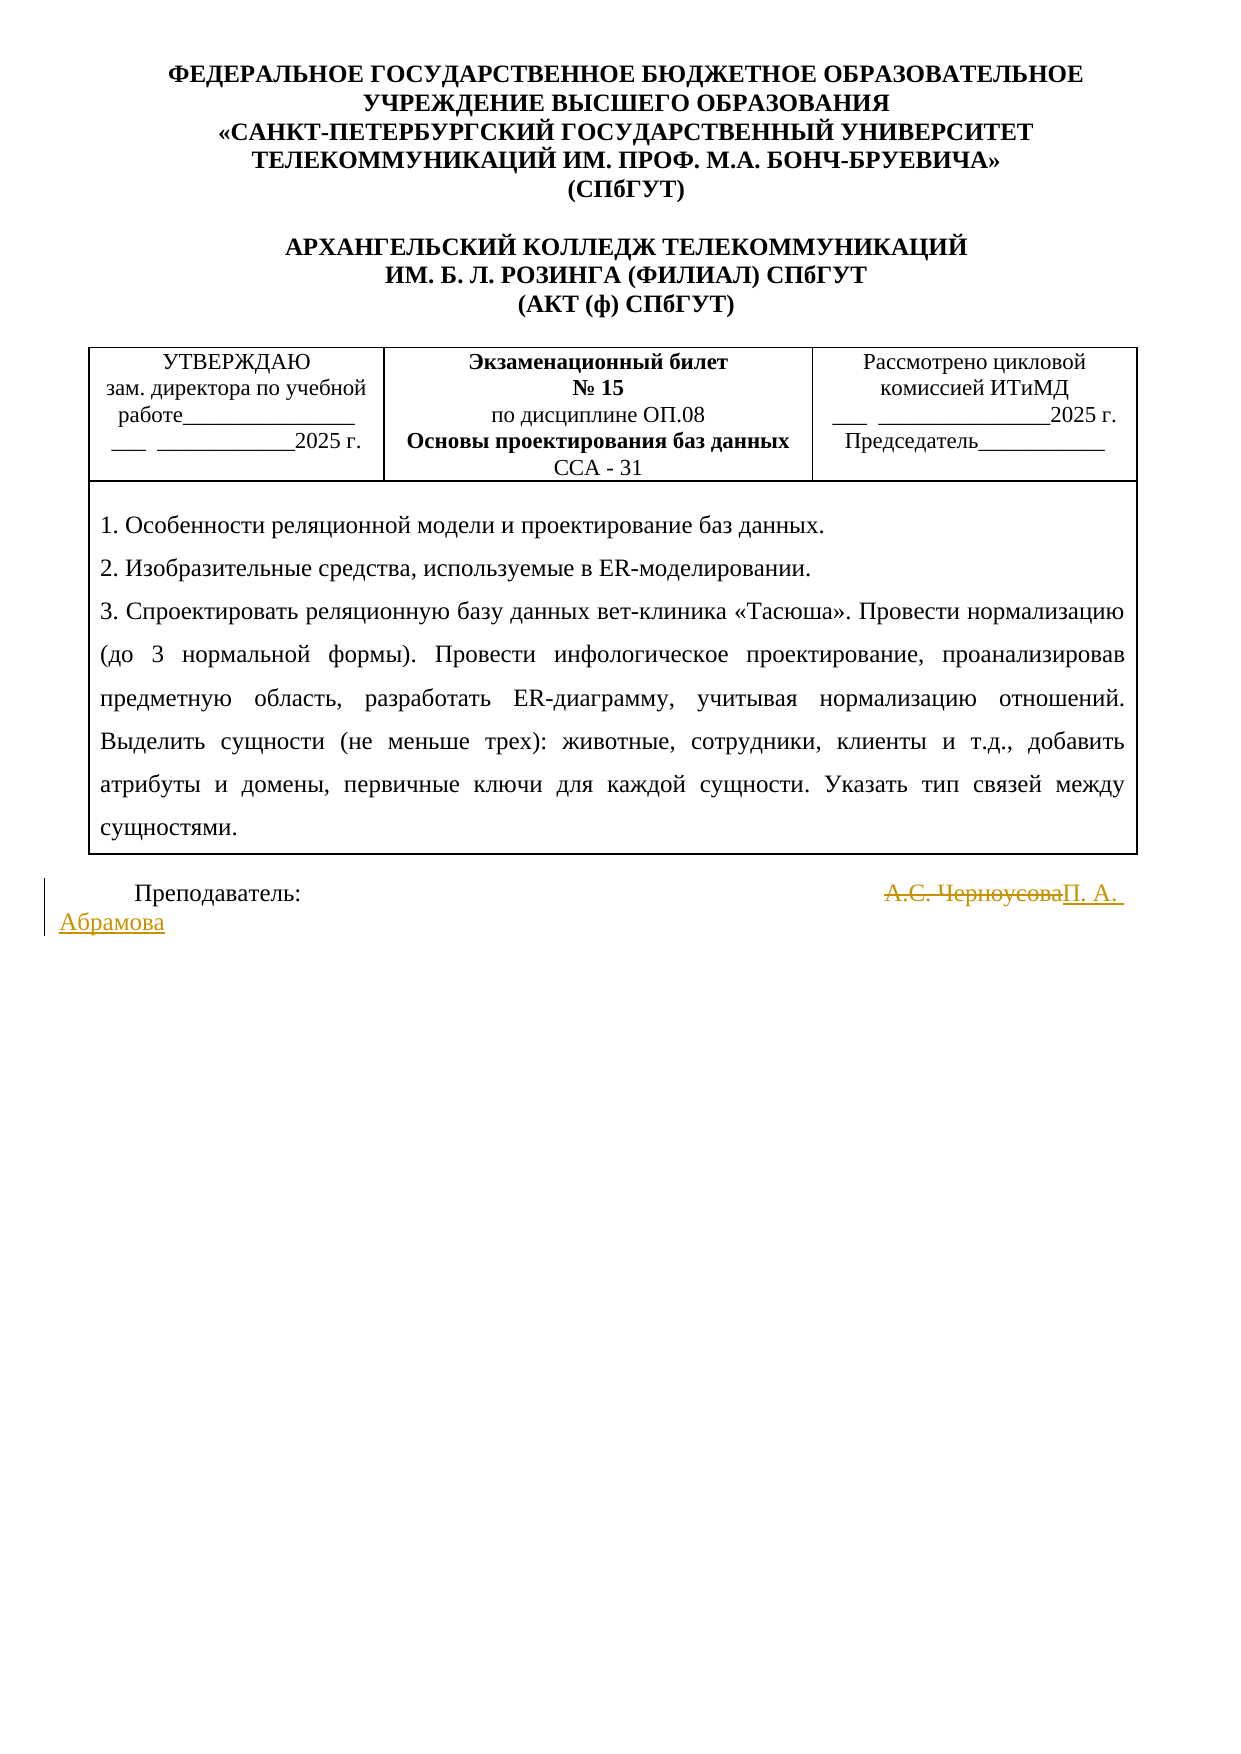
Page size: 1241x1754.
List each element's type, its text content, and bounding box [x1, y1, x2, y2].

text «САНКТ-ПЕТЕРБУРГСКИЙ ГОСУДАРСТВЕННЫЙ УНИВЕРСИТЕТ [59, 117, 1193, 145]
text ИМ. Б. Л. РОЗИНГА (ФИЛИАЛ) СПбГУТ [59, 260, 1193, 289]
text (АКТ (ф) СПбГУТ) [59, 289, 1193, 318]
text ФЕДЕРАЛЬНОЕ ГОСУДАРСТВЕННОЕ БЮДЖЕТНОЕ ОБРАЗОВАТЕЛЬНОЕ [59, 59, 1193, 88]
text ТЕЛЕКОММУНИКАЦИЙ ИМ. ПРОФ. М.А. БОНЧ-БРУЕВИЧА» [59, 145, 1193, 174]
text Преподаватель: [59, 878, 1193, 936]
table_header Экзаменационный билет № 15 по дисциплине ОП.08 Основы проектирования баз данных ССА - 31 [385, 348, 812, 480]
text (СПбГУТ) [59, 174, 1193, 203]
text АРХАНГЕЛЬСКИЙ КОЛЛЕДЖ ТЕЛЕКОММУНИКАЦИЙ [59, 232, 1193, 260]
text УЧРЕЖДЕНИЕ ВЫСШЕГО ОБРАЗОВАНИЯ [59, 88, 1193, 117]
table_header УТВЕРЖДАЮ зам. директора по учебной работе_______________ ___ ____________2025 г. [90, 348, 383, 480]
table_cell 1. Особенности реляционной модели и проектирование баз данных. 2. Изобразительные средства, используемые в ER-моделировании. 3. Спроектировать реляционную базу данных вет-клиника «Тасюша». Провести нормализацию (до 3 нормальной формы). Провести инфологическое проектирование, проанализировав предметную область, разработать ER-диаграмму, учитывая нормализацию отношений. Выделить сущности (не меньше трех): животные, сотрудники, клиенты и т.д., добавить атрибуты и домены, первичные ключи для каждой сущности. Указать тип связей между сущностями. [90, 482, 1136, 853]
table_header Рассмотрено цикловой комиссией ИТиМД ___ _______________2025 г. Председатель___________ [813, 348, 1136, 480]
